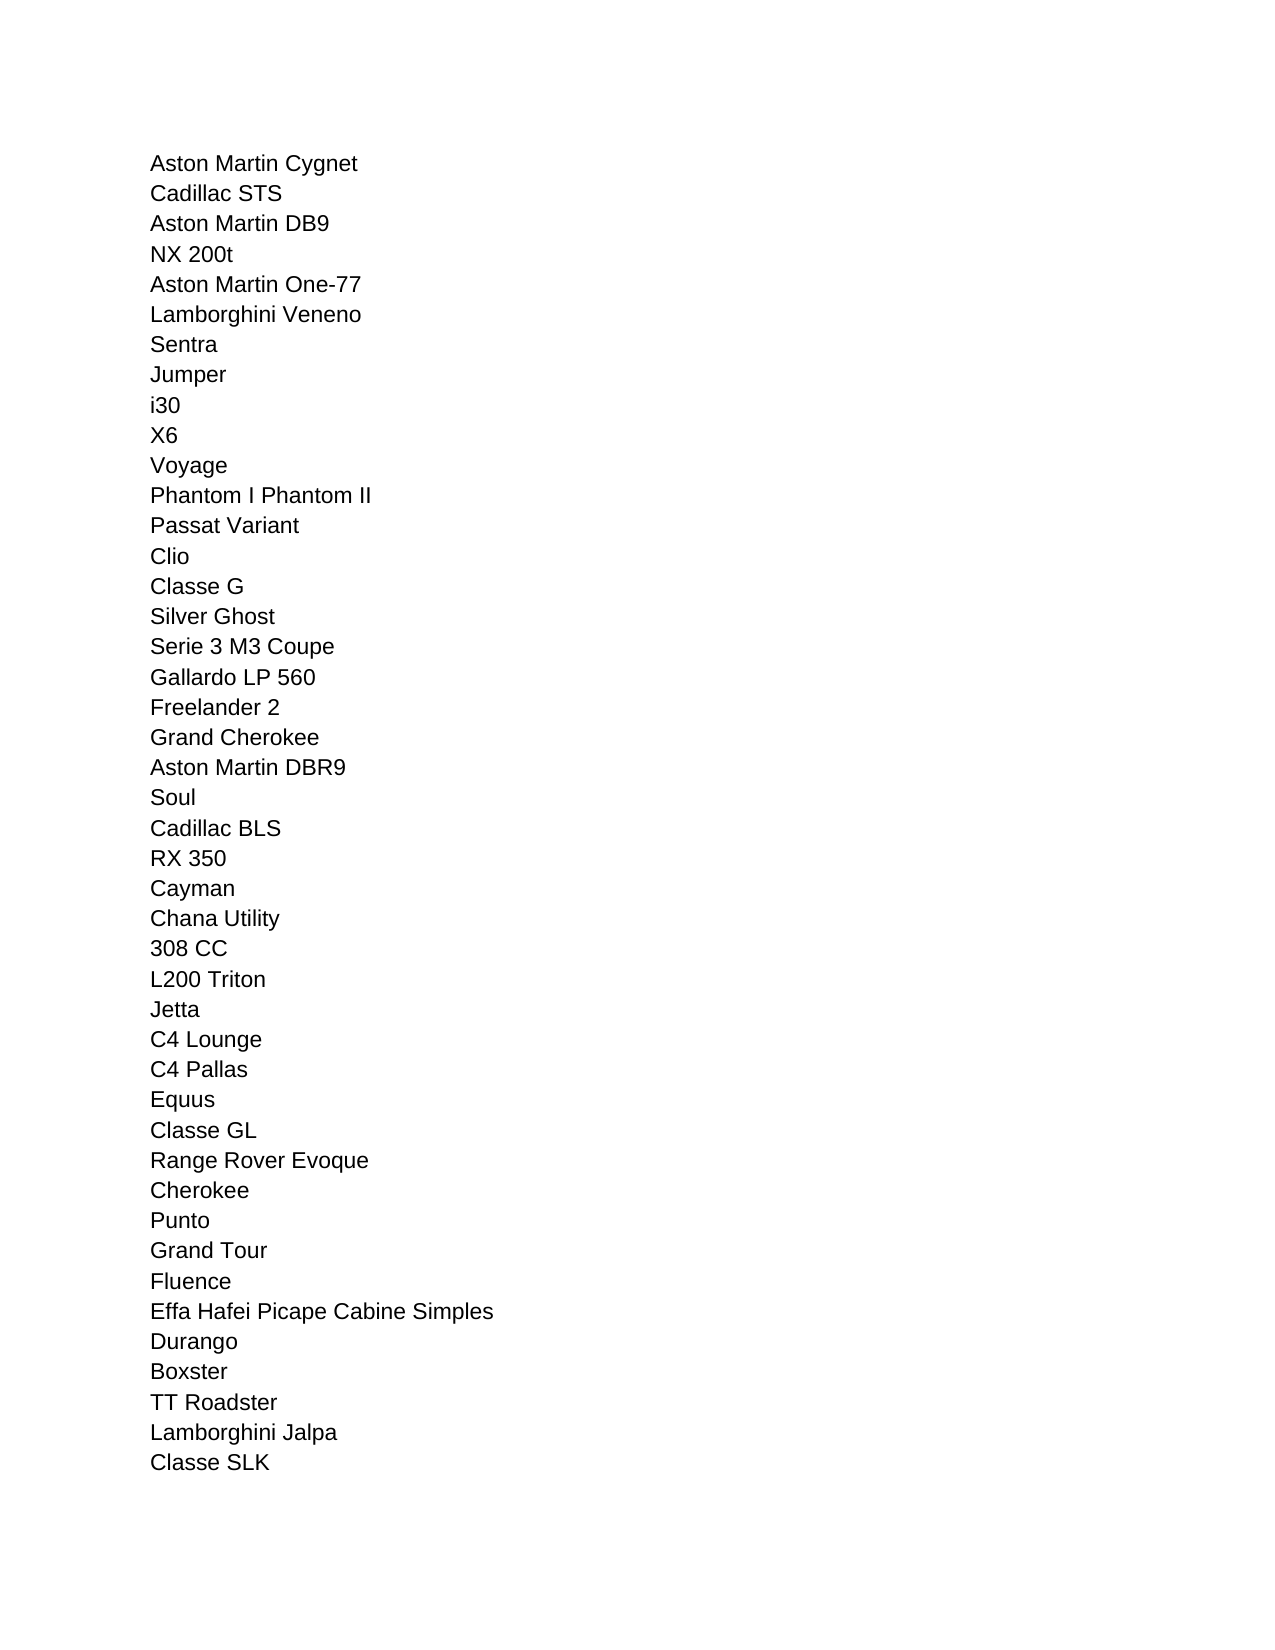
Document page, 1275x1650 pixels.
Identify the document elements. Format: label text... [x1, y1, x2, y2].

text Passat Variant [150, 512, 1125, 539]
text RX 350 [150, 845, 1125, 871]
text Cayman [150, 875, 1125, 901]
text Boxster [150, 1358, 1125, 1385]
text Lamborghini Jalpa [150, 1419, 1125, 1445]
text Gallardo LP 560 [150, 663, 1125, 690]
text C4 Lounge [150, 1026, 1125, 1052]
text Classe SLK [150, 1449, 1125, 1475]
text Punto [150, 1207, 1125, 1234]
text Effa Hafei Picape Cabine Simples [150, 1298, 1125, 1324]
text Aston Martin DBR9 [150, 754, 1125, 781]
text TT Roadster [150, 1388, 1125, 1415]
text Classe GL [150, 1117, 1125, 1143]
text Soul [150, 784, 1125, 811]
text Range Rover Evoque [150, 1147, 1125, 1173]
text Freelander 2 [150, 694, 1125, 720]
text Sentra [150, 331, 1125, 358]
text i30 [150, 392, 1125, 418]
text Aston Martin One-77 [150, 271, 1125, 297]
text Grand Cherokee [150, 724, 1125, 750]
text Grand Tour [150, 1237, 1125, 1264]
text X6 [150, 422, 1125, 448]
text Cherokee [150, 1177, 1125, 1203]
text Serie 3 M3 Coupe [150, 633, 1125, 660]
text Classe G [150, 573, 1125, 599]
text C4 Pallas [150, 1056, 1125, 1083]
text Aston Martin DB9 [150, 210, 1125, 237]
text Phantom I Phantom II [150, 482, 1125, 509]
text Fluence [150, 1268, 1125, 1294]
text NX 200t [150, 241, 1125, 267]
text Aston Martin Cygnet [150, 150, 1125, 176]
text Clio [150, 543, 1125, 569]
text Jumper [150, 361, 1125, 388]
text Silver Ghost [150, 603, 1125, 629]
text Cadillac STS [150, 180, 1125, 207]
text Chana Utility [150, 905, 1125, 932]
text Cadillac BLS [150, 814, 1125, 841]
text 308 CC [150, 935, 1125, 962]
text L200 Triton [150, 966, 1125, 992]
text Lamborghini Veneno [150, 301, 1125, 327]
text Durango [150, 1328, 1125, 1354]
text Jetta [150, 996, 1125, 1022]
text Equus [150, 1086, 1125, 1113]
text Voyage [150, 452, 1125, 478]
